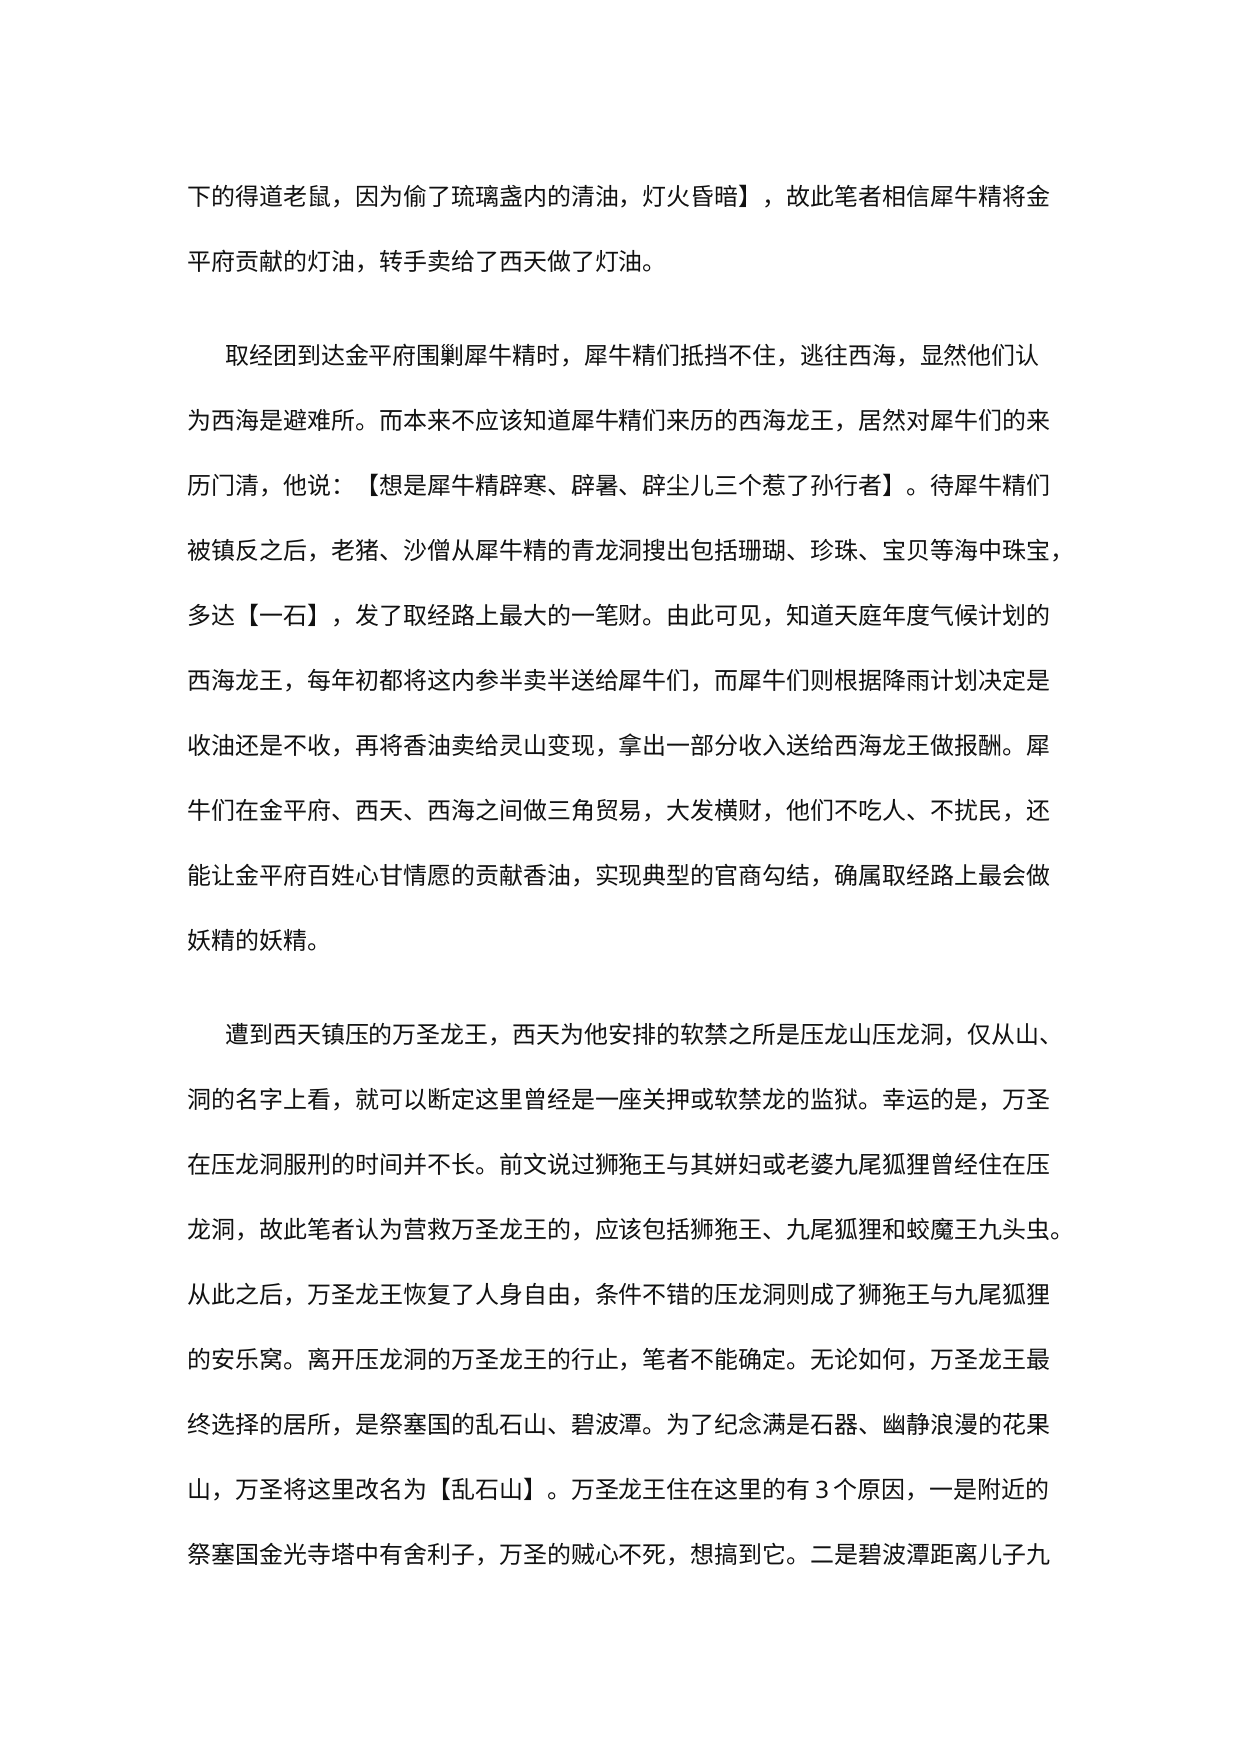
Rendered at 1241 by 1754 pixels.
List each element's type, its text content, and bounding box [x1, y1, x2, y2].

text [187, 1000, 1053, 1585]
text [187, 162, 1053, 292]
text 取经团到达金平府围剿犀牛精时，犀牛精们抵挡不住，逃往西海，显然他们认为西海是避难所。而本来不应该知道犀牛精们来历的西海龙王，居然对犀牛们的来历门清，他说：【想是犀牛精辟寒、辟暑、辟尘儿三个惹了孙行者】。待犀牛精们被镇反之后，老猪、沙僧从犀牛精的青龙洞搜出包括珊瑚、珍珠、宝贝等海中珠宝，多达【一石】，发了取经路上最大的一笔财。由此可见，知道天庭年度气候计划的西海龙王，每年初都将这内参半卖半送给犀牛们，而犀牛们则根据降雨计划决定是收油还是不收，再将香油卖给灵山变现，拿出一部分收入送给西海龙王做报酬。犀牛们在金平府、西天、西海之间做三角贸易，大发横财，他们不吃人、不扰民，还能让金平府百姓心甘情愿的贡献香油，实现典型的官商勾结，确属取经路上最会做妖精的妖精。 [187, 321, 1053, 971]
